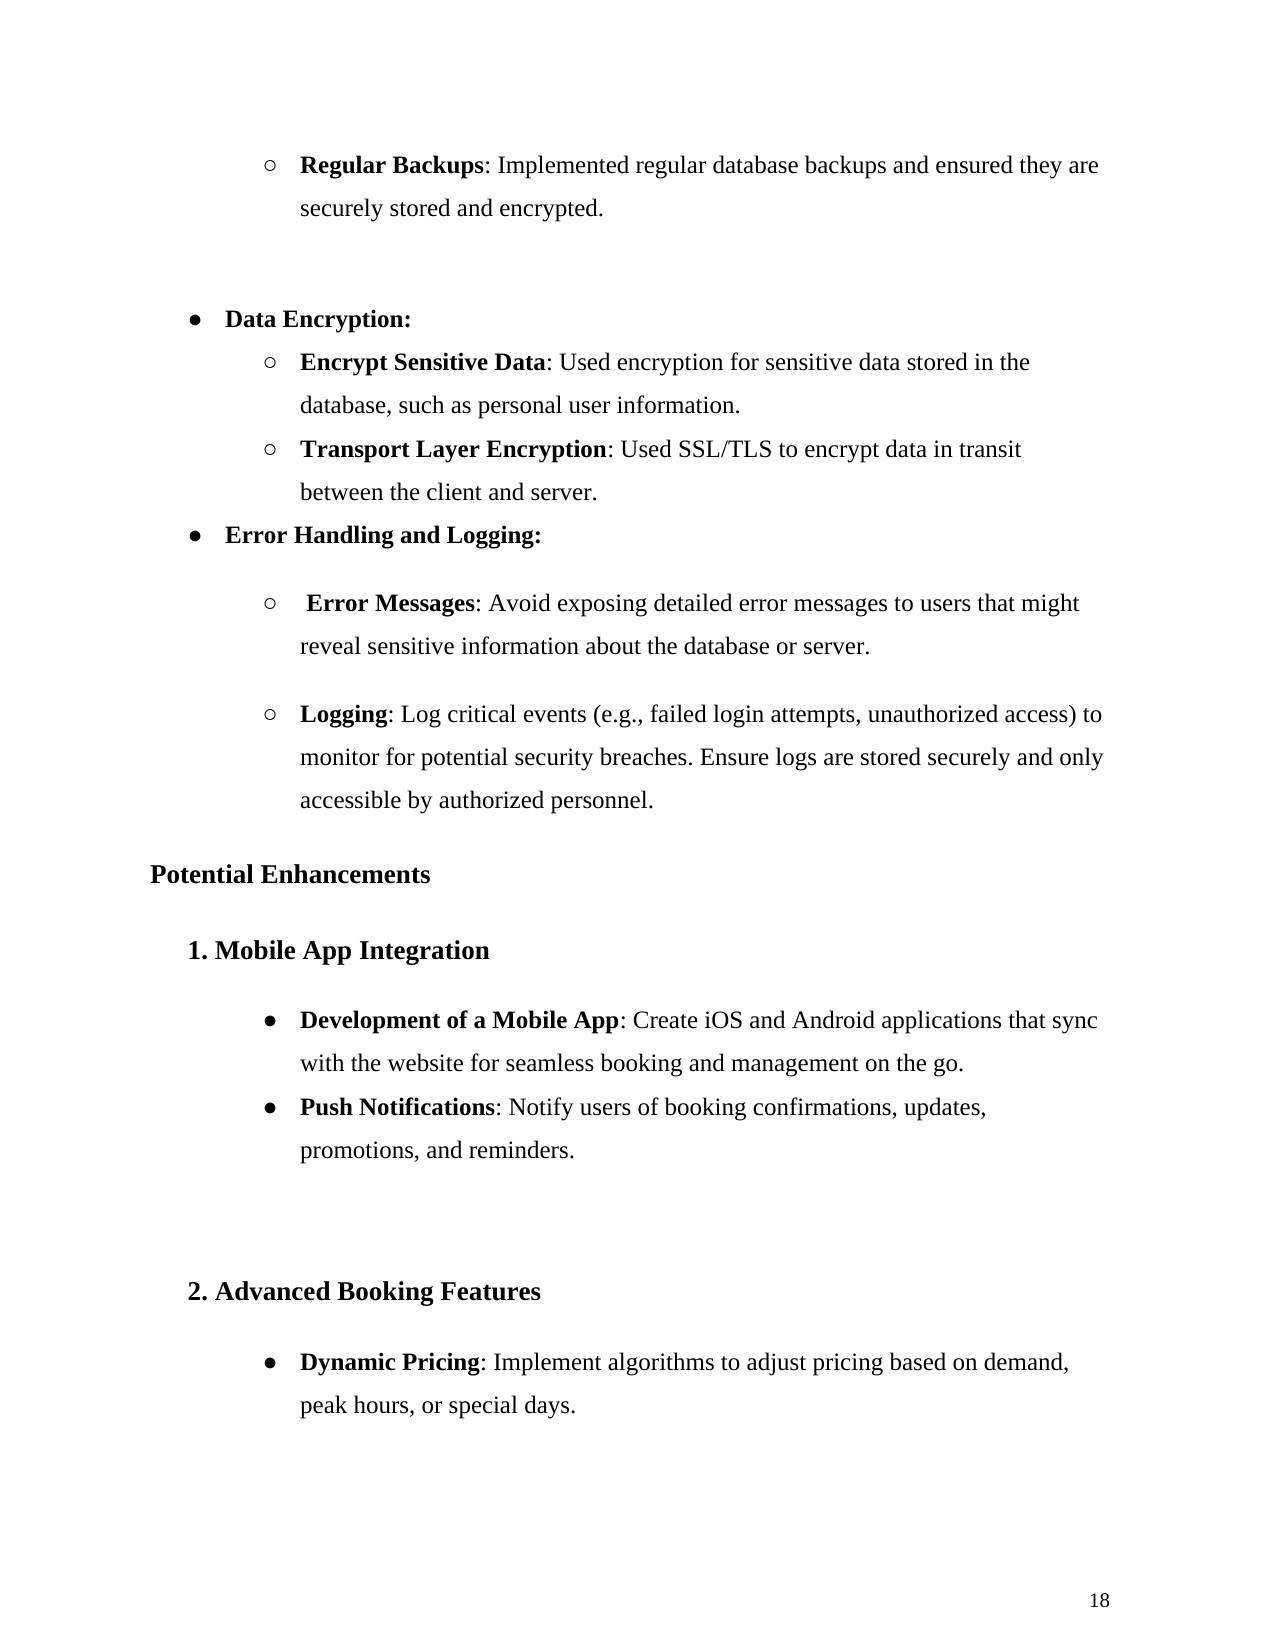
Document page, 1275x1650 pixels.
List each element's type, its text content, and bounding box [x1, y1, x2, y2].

subtitle Potential Enhancements [150, 858, 951, 889]
list Logging: Log critical events (e.g., failed login attempts, unauthorized access) to monitor for potential security breaches. Ensure logs are stored securely and only accessible by authorized personnel. [262, 699, 1110, 814]
subtitle 2. Advanced Booking Features [187, 1275, 1110, 1306]
list Error Handling and Logging: [187, 520, 1110, 549]
list Development of a Mobile App: Create iOS and Android applications that sync with the website for seamless booking and management on the go. [262, 1005, 1110, 1077]
list Push Notifications: Notify users of booking confirmations, updates, promotions, and reminders. [262, 1092, 1110, 1163]
list Data Encryption: [187, 304, 1110, 333]
list Transport Layer Encryption: Used SSL/TLS to encrypt data in transit between the client and server. [262, 434, 1110, 506]
subtitle 1. Mobile App Integration [187, 934, 1110, 965]
list Dynamic Pricing: Implement algorithms to adjust pricing based on demand, peak hours, or special days. [262, 1347, 1110, 1419]
list Regular Backups: Implemented regular database backups and ensured they are securely stored and encrypted. [262, 150, 1110, 222]
list Encrypt Sensitive Data: Used encryption for sensitive data stored in the database, such as personal user information. [262, 347, 1110, 419]
list Error Messages: Avoid exposing detailed error messages to users that might reveal sensitive information about the database or server. [262, 588, 1110, 660]
